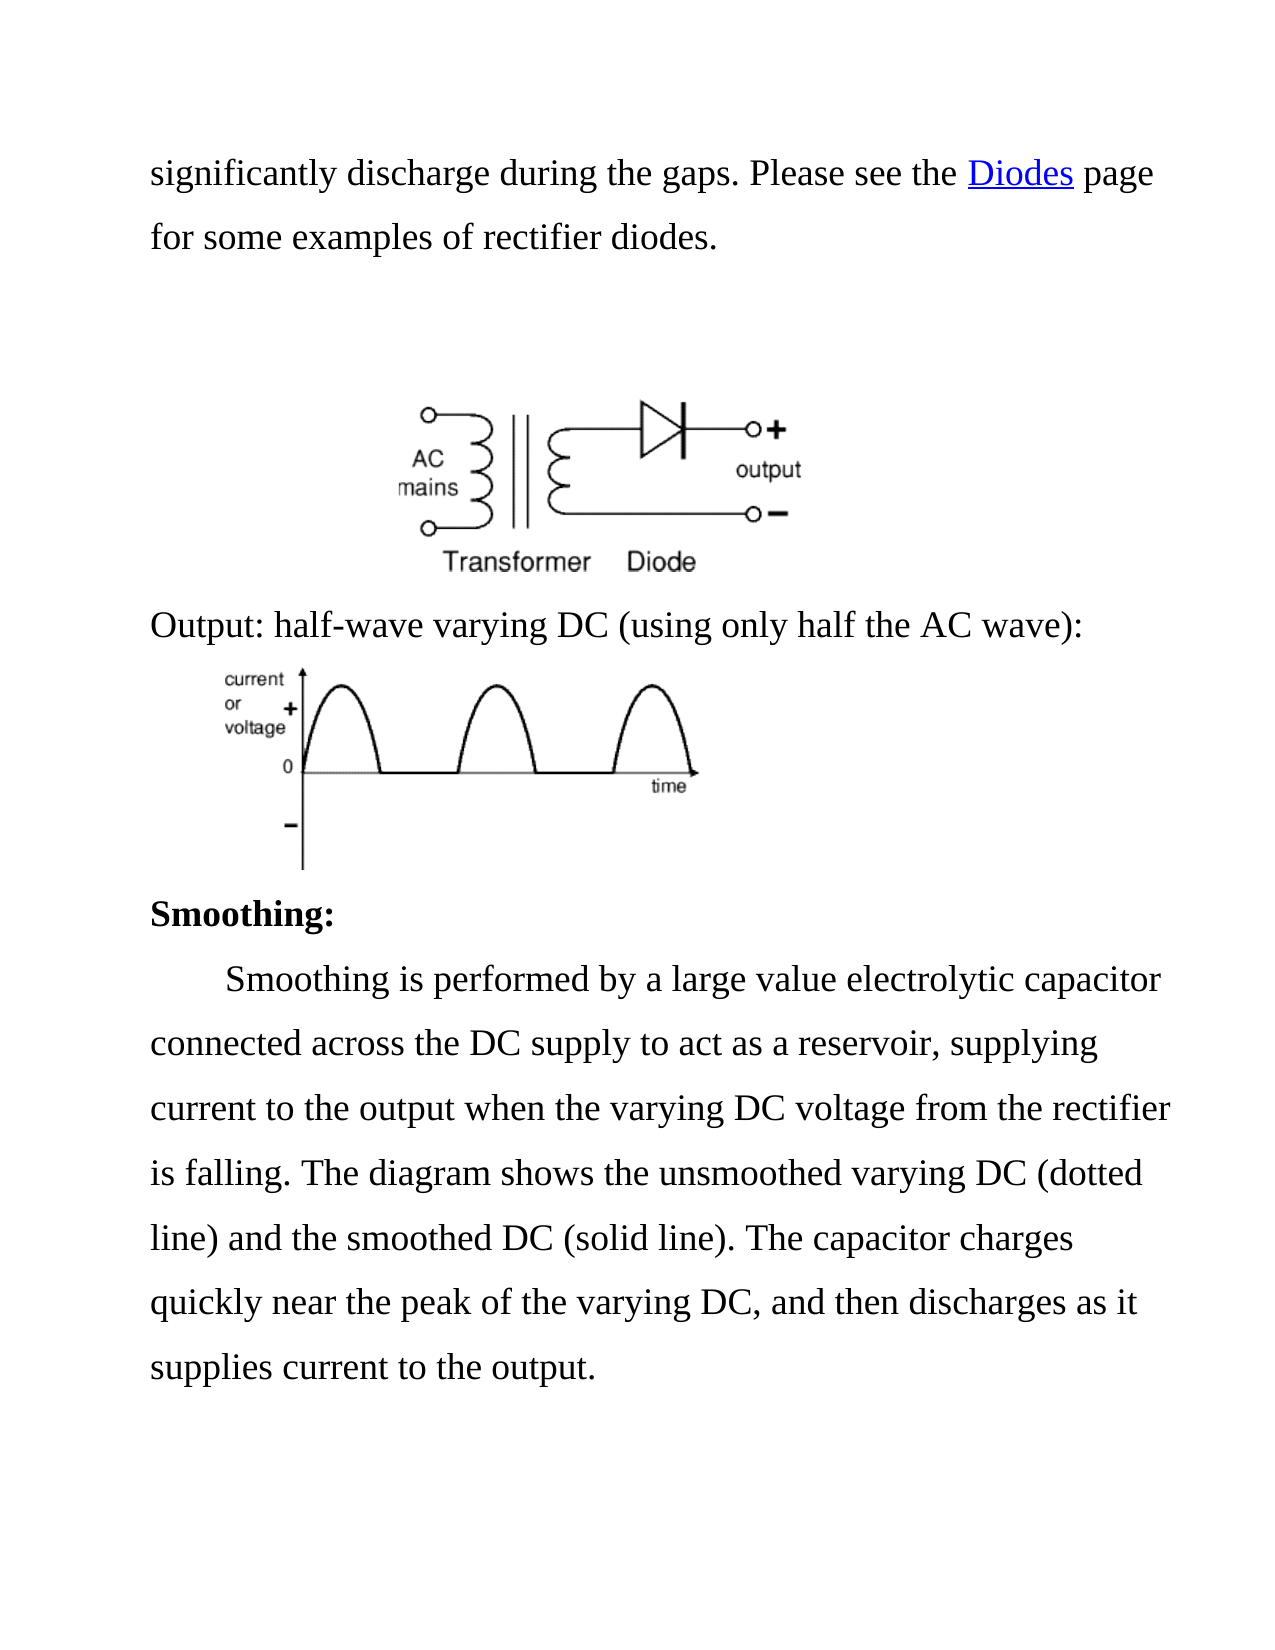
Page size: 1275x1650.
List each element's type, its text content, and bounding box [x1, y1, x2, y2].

text Smoothing is performed by a large value electrolytic capacitor connected across the DC supply to act as a reservoir, supplying current to the output when the varying DC voltage from the rectifier is falling. The diagram shows the unsmoothed varying DC (dotted line) and the smoothed DC (solid line). The capacitor charges quickly near the peak of the varying DC, and then discharges as it supplies current to the output. [150, 956, 1181, 1387]
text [150, 150, 1181, 258]
text Smoothing: [150, 891, 1181, 934]
picture [225, 667, 701, 870]
picture [398, 399, 803, 572]
text Output: half-wave varying DC (using only half the AC wave): [150, 603, 1181, 646]
